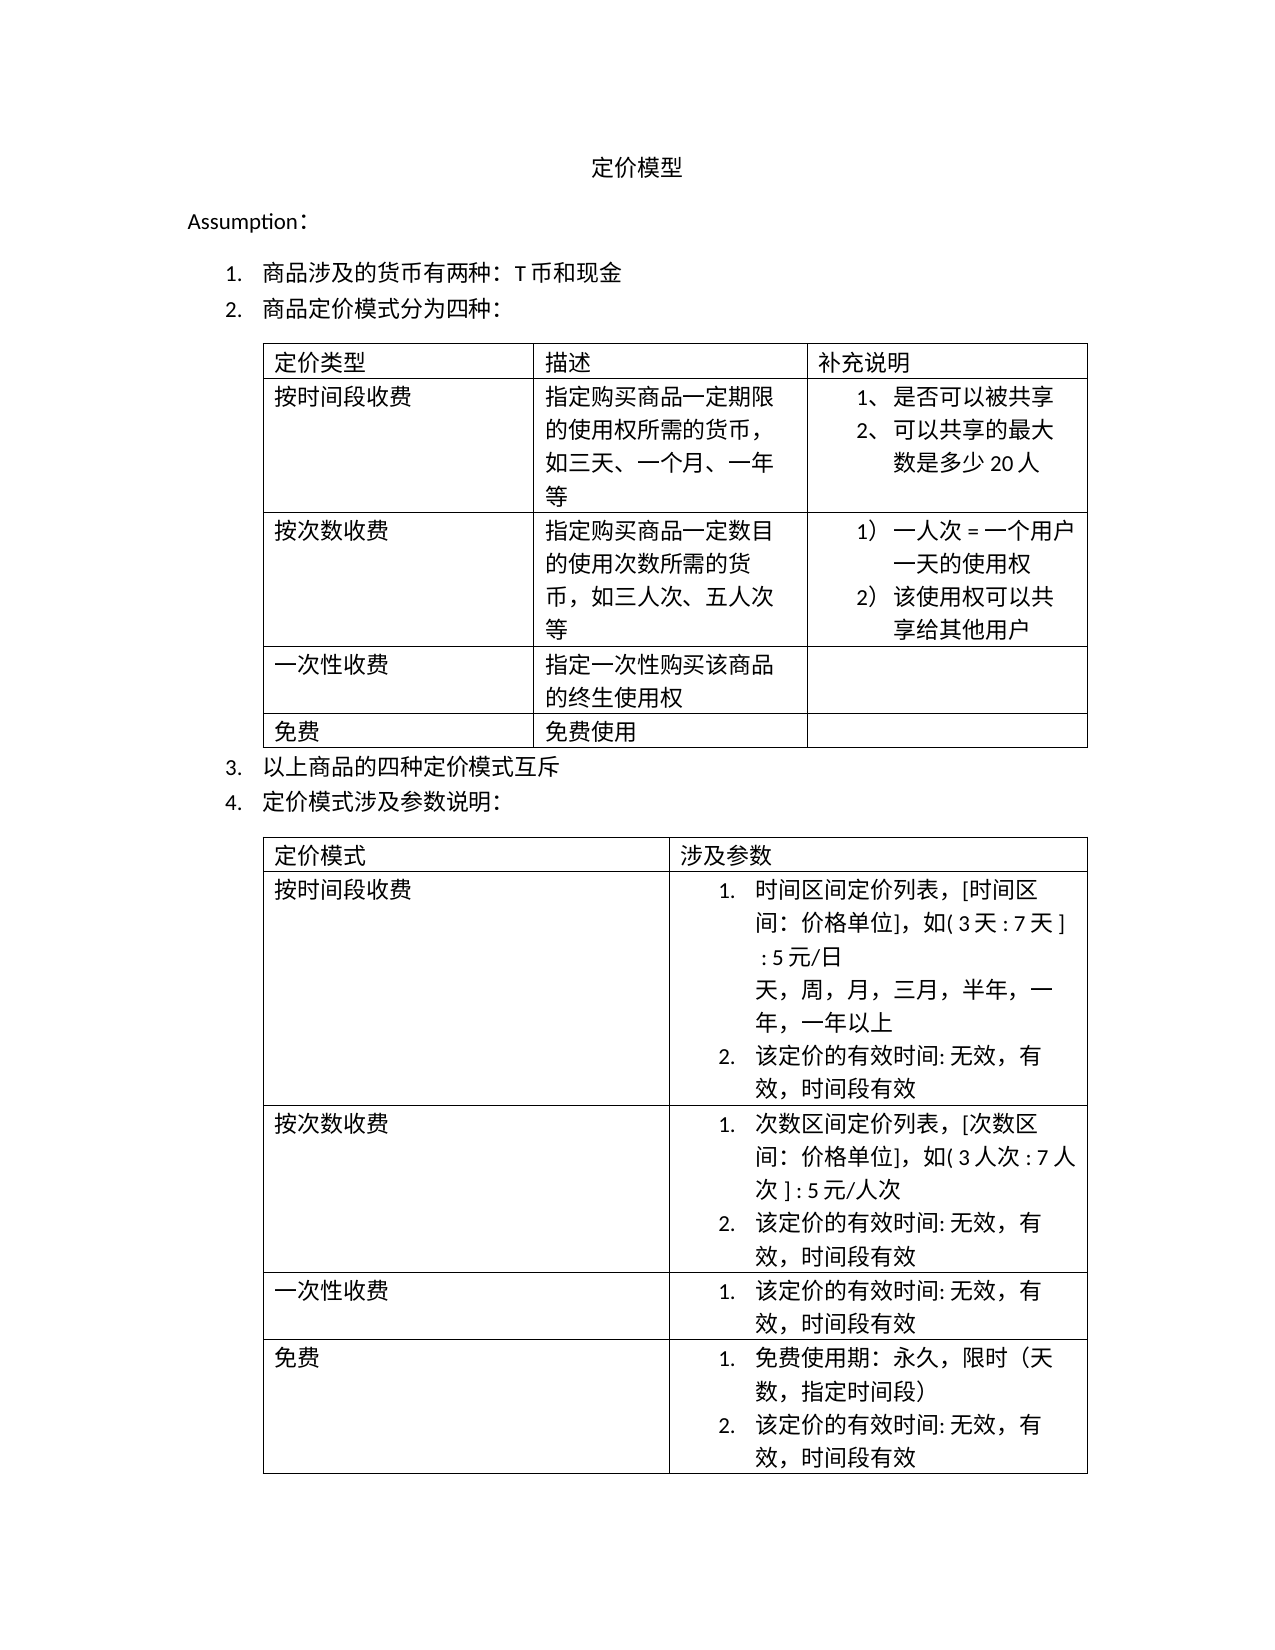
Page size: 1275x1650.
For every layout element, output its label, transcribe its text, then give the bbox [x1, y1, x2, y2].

list 商品定价模式分为四种： [225, 291, 1087, 324]
list 以上商品的四种定价模式互斥 [225, 748, 1087, 782]
table_cell 是否可以被共享 可以共享的最大数是多少20人 [808, 379, 1087, 512]
table_header 描述 [534, 344, 807, 378]
table_cell 免费 [264, 714, 533, 747]
table_cell 一次性收费 [264, 1273, 669, 1339]
table_cell 免费使用 [534, 714, 807, 747]
list 商品涉及的货币有两种：T币和现金 [225, 255, 1087, 288]
table_cell 时间区间定价列表，[时间区间：价格单位]，如( 3天 : 7天 ] : 5元/日 天，周，月，三月，半年，一年，一年以上 该定价的有效时间: 无效，有效，时间段有效 [670, 872, 1087, 1104]
table_header 涉及参数 [670, 838, 1087, 871]
table_cell 该定价的有效时间: 无效，有效，时间段有效 [670, 1273, 1087, 1339]
table_cell 指定购买商品一定期限的使用权所需的货币，如三天、一个月、一年等 [534, 379, 807, 512]
table_cell 按次数收费 [264, 1106, 669, 1272]
text Assumption： [187, 202, 1087, 236]
table_cell 次数区间定价列表，[次数区间：价格单位]，如( 3人次 : 7人次 ] : 5元/人次 该定价的有效时间: 无效，有效，时间段有效 [670, 1106, 1087, 1272]
list 定价模式涉及参数说明： [225, 784, 1087, 817]
table_cell 指定一次性购买该商品的终生使用权 [534, 647, 807, 713]
table_header 补充说明 [808, 344, 1087, 378]
table_cell 一人次 = 一个用户一天的使用权 该使用权可以共享给其他用户 [808, 513, 1087, 646]
table_cell [808, 647, 1087, 713]
table_cell [808, 714, 1087, 747]
table_cell 一次性收费 [264, 647, 533, 713]
table_cell 指定购买商品一定数目的使用次数所需的货币，如三人次、五人次等 [534, 513, 807, 646]
table_header 定价模式 [264, 838, 669, 871]
table_header 定价类型 [264, 344, 533, 378]
table_cell 按时间段收费 [264, 872, 669, 1104]
table_cell 免费使用期：永久，限时（天数，指定时间段） 该定价的有效时间: 无效，有效，时间段有效 [670, 1340, 1087, 1473]
table_cell 按时间段收费 [264, 379, 533, 512]
table_cell 按次数收费 [264, 513, 533, 646]
table_cell 免费 [264, 1340, 669, 1473]
text 定价模型 [187, 150, 1087, 183]
